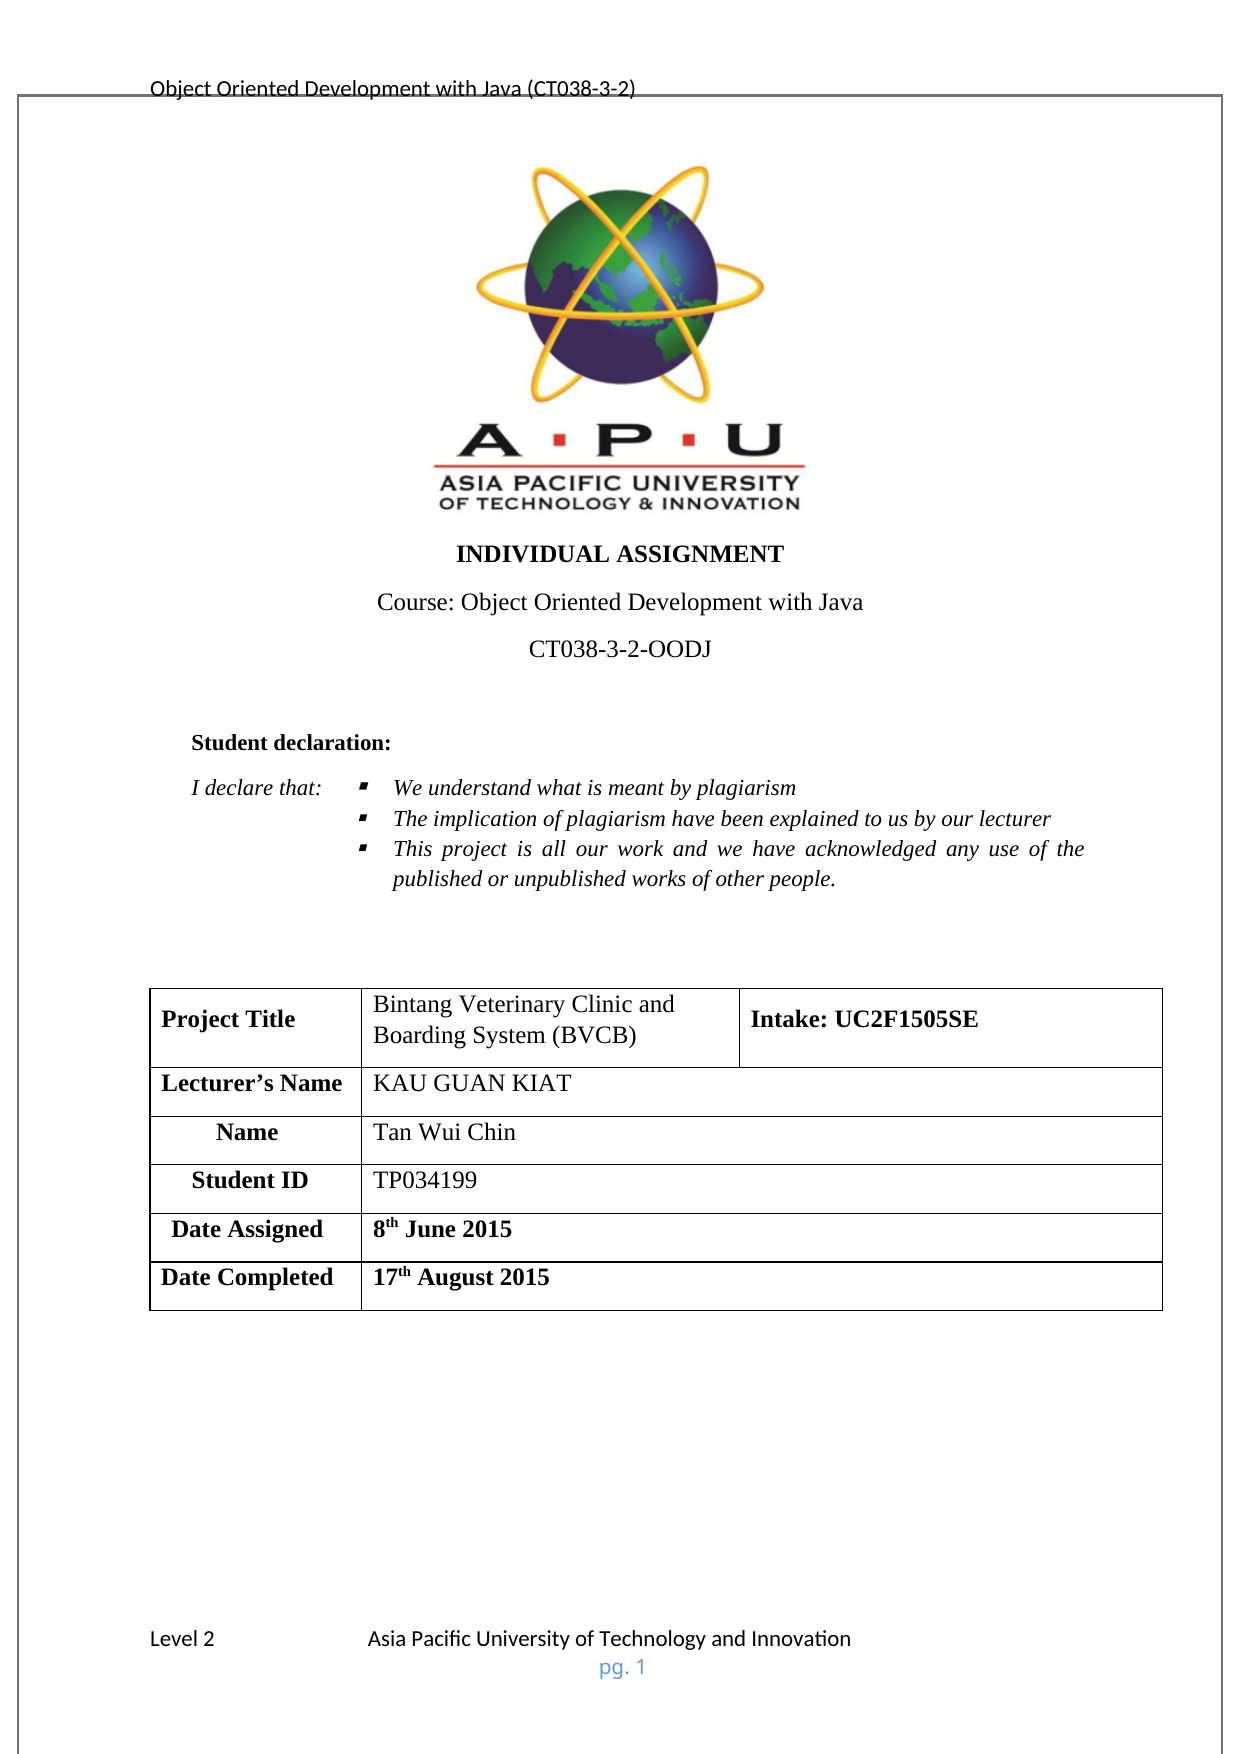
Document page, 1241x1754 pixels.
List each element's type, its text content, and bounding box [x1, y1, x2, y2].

table_cell We understand what is meant by plagiarism The implication of plagiarism have been explained to us by our lecturer This project is all our work and we have acknowledged any use of the published or unpublished works of other people. [344, 774, 1099, 941]
table_header Bintang Veterinary Clinic and Boarding System (BVCB) [362, 989, 739, 1067]
table_cell 17th August 2015 [362, 1263, 1162, 1310]
text INDIVIDUAL ASSIGNMENT [150, 539, 1090, 568]
table_cell I declare that: [180, 774, 344, 941]
table_cell Date Completed [151, 1263, 361, 1310]
table_cell Name [151, 1117, 361, 1164]
table_cell TP034199 [362, 1165, 1162, 1213]
table_cell 8th June 2015 [362, 1214, 1162, 1261]
table_cell KAU GUAN KIAT [362, 1068, 1162, 1116]
text Course: Object Oriented Development with Java [150, 587, 1090, 616]
table_header Student declaration: [180, 729, 1099, 774]
picture [427, 150, 814, 521]
table_cell Lecturer’s Name [151, 1068, 361, 1116]
table_cell Tan Wui Chin [362, 1117, 1162, 1164]
text CT038-3-2-OODJ [150, 634, 1090, 663]
table_cell Student ID [151, 1165, 361, 1213]
table_header Project Title [151, 989, 361, 1067]
table_header Intake: UC2F1505SE [740, 989, 1162, 1067]
table_cell Date Assigned [151, 1214, 361, 1261]
